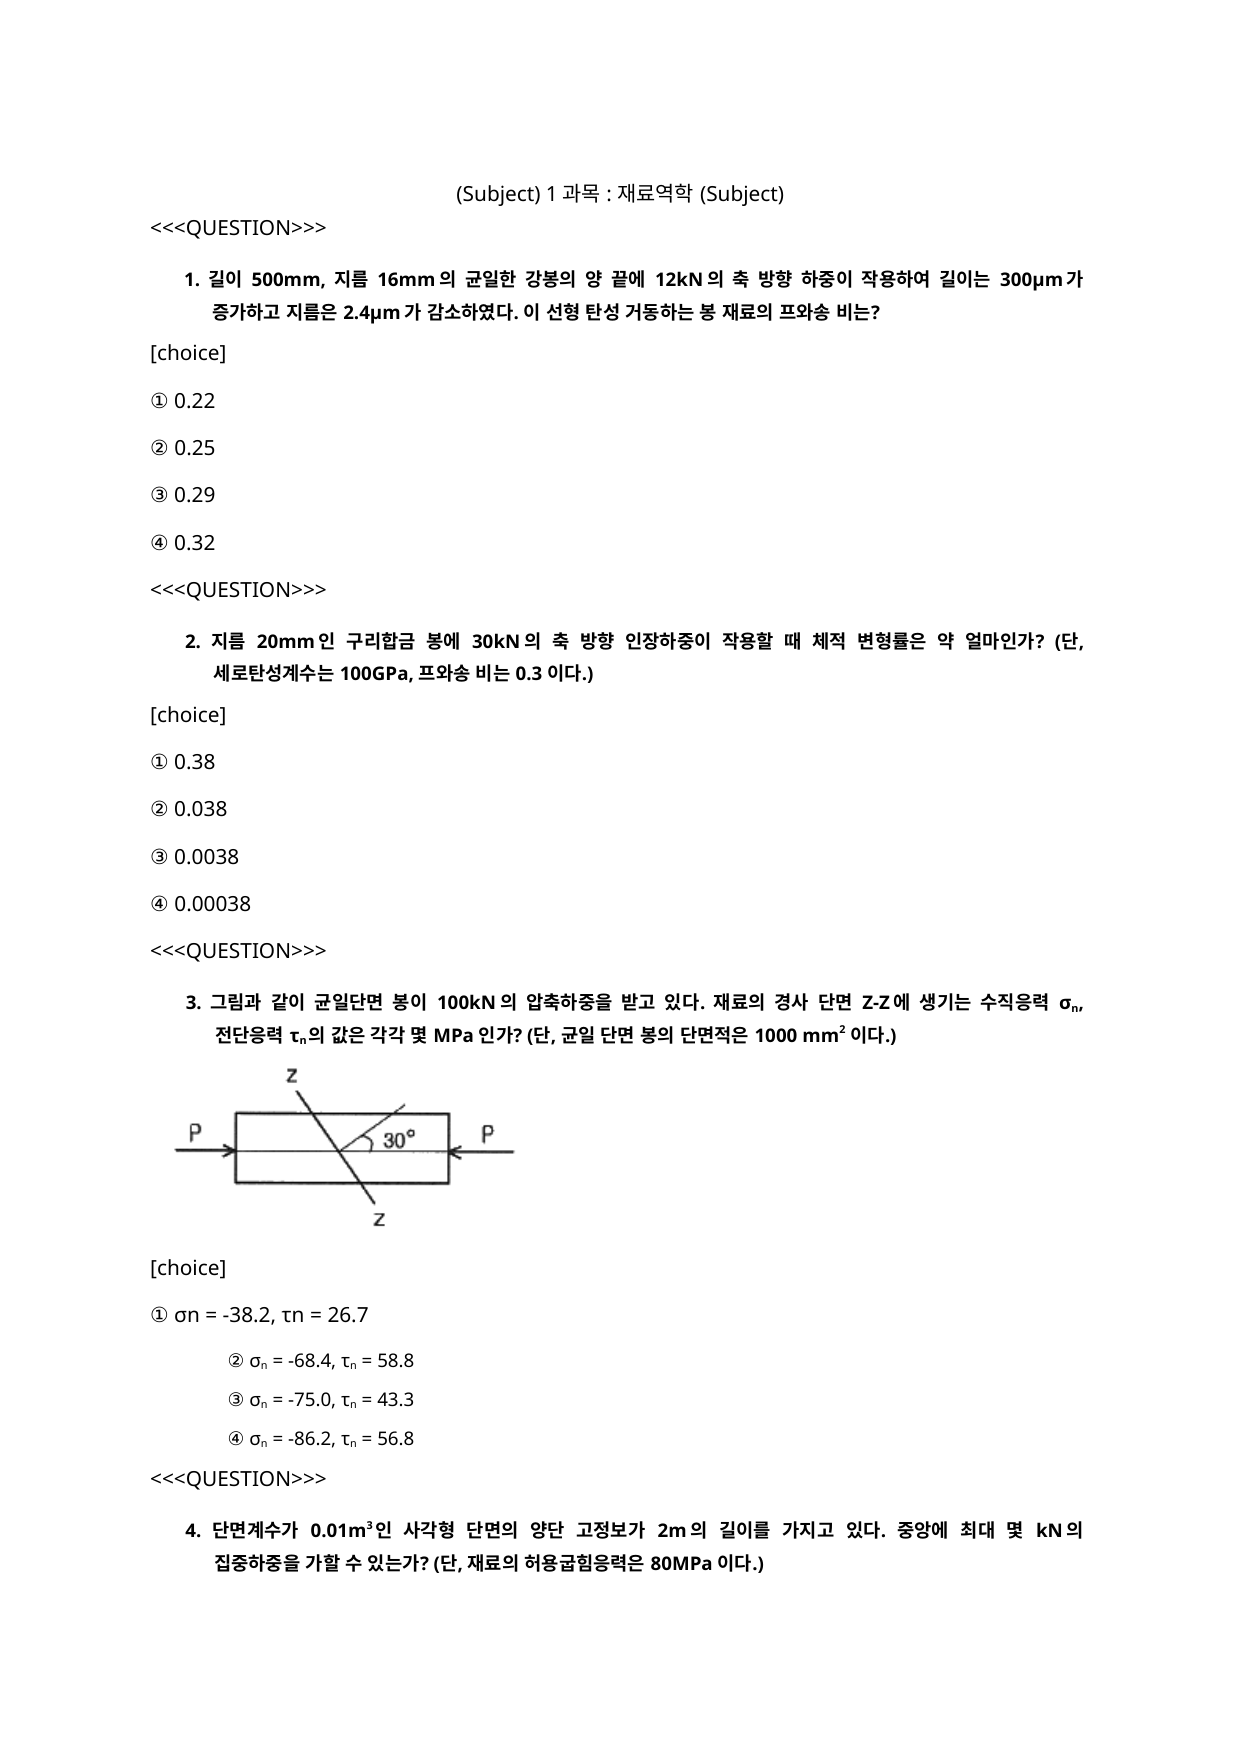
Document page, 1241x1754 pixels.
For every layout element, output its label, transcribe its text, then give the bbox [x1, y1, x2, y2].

text [choice] [150, 1253, 1090, 1281]
picture [171, 1061, 523, 1234]
text ① 0.22 [150, 386, 1090, 414]
text ③ 0.0038 [150, 842, 1090, 870]
text 2. 지름 20mm인 구리합금 봉에 30kN의 축 방향 인장하중이 작용할 때 체적 변형률은 약 얼마인가? (단, 세로탄성계수는 100GPa, 프와송 비는 0.3 이다.) [185, 626, 1084, 686]
text <<<QUESTION>>> [150, 1464, 1090, 1493]
text ④ 0.32 [150, 528, 1090, 556]
text ④ 0.00038 [150, 889, 1090, 918]
text <<<QUESTION>>> [150, 575, 1090, 603]
text <<<QUESTION>>> [150, 213, 1090, 242]
text ② σn = -68.4, τn = 58.8 [213, 1347, 1084, 1373]
text 1. 길이 500mm, 지름 16mm의 균일한 강봉의 양 끝에 12kN의 축 방향 하중이 작용하여 길이는 300μm가 증가하고 지름은 2.4μm가 감소하였다. 이 선형 탄성 거동하는 봉 재료의 프와송 비는? [184, 265, 1084, 325]
text ② 0.038 [150, 794, 1090, 823]
text 3. 그림과 같이 균일단면 봉이 100kN의 압축하중을 받고 있다. 재료의 경사 단면 Z-Z에 생기는 수직응력 σn, 전단응력 τn의 값은 각각 몇 MPa 인가? (단, 균일 단면 봉의 단면적은 1000 mm2 이다.) [186, 988, 1084, 1048]
text ③ σn = -75.0, τn = 43.3 [213, 1386, 1084, 1412]
text ② 0.25 [150, 433, 1090, 462]
text (Subject) 1과목 : 재료역학 (Subject) [150, 177, 1090, 207]
text ① 0.38 [150, 747, 1090, 776]
text ③ 0.29 [150, 480, 1090, 509]
text [choice] [150, 338, 1090, 367]
text ① σn = -38.2, τn = 26.7 [150, 1300, 1090, 1328]
text ④ σn = -86.2, τn = 56.8 [213, 1425, 1084, 1451]
text <<<QUESTION>>> [150, 936, 1090, 965]
text [choice] [150, 700, 1090, 728]
text 4. 단면계수가 0.01m3인 사각형 단면의 양단 고정보가 2m의 길이를 가지고 있다. 중앙에 최대 몇 kN의 집중하중을 가할 수 있는가? (단, 재료의 허용굽힘응력은 80MPa 이다.) [185, 1516, 1084, 1575]
